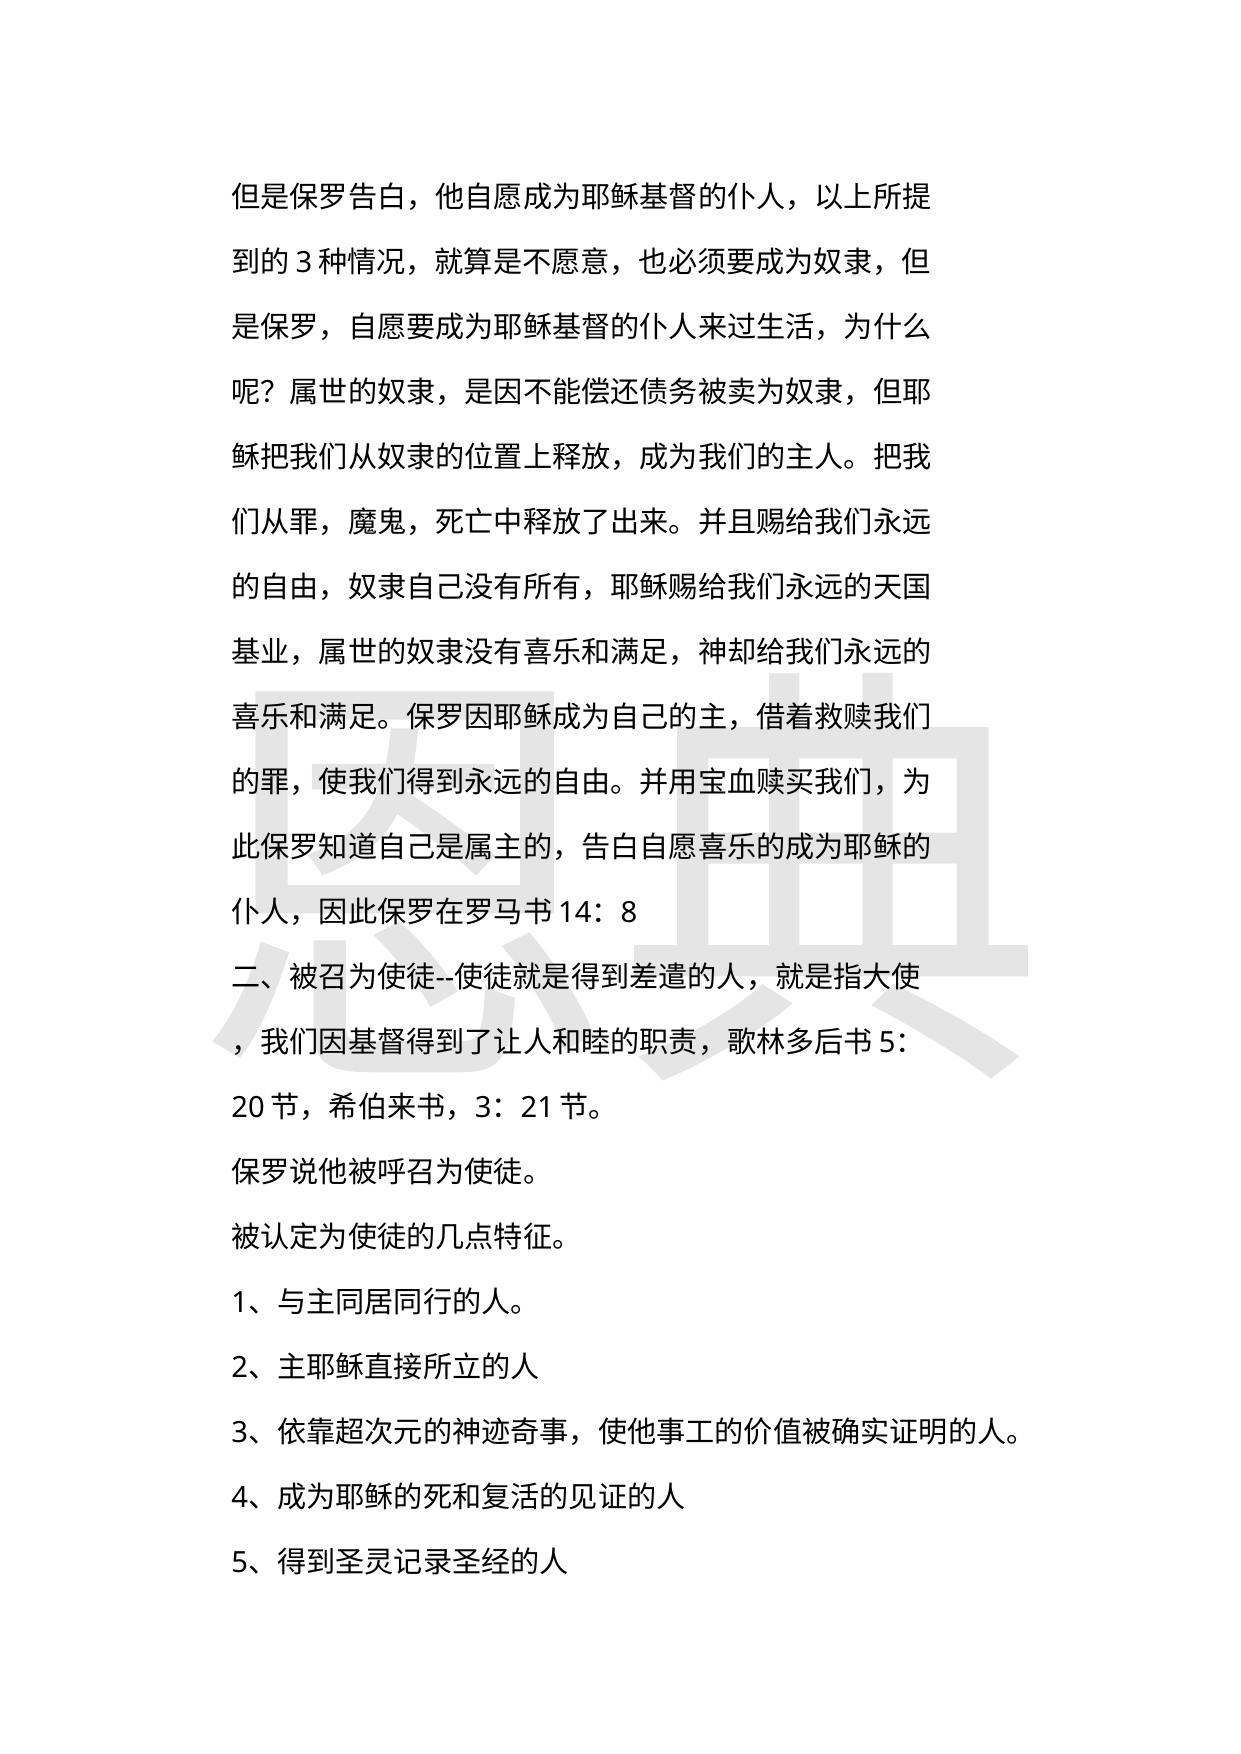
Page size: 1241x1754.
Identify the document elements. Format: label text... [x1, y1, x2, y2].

text 的罪，使我们得到永远的自由。并用宝血赎买我们，为 [187, 747, 1053, 812]
text 们从罪，魔鬼，死亡中释放了出来。并且赐给我们永远 [187, 487, 1053, 552]
text 是保罗，自愿要成为耶稣基督的仆人来过生活，为什么 [187, 292, 1053, 357]
text 5、得到圣灵记录圣经的人 [187, 1527, 1053, 1592]
text 20节，希伯来书，3：21节。 [187, 1072, 1053, 1137]
text 仆人，因此保罗在罗马书14：8 [187, 877, 1053, 942]
text 此保罗知道自己是属主的，告白自愿喜乐的成为耶稣的 [187, 812, 1053, 877]
text 4、成为耶稣的死和复活的见证的人 [187, 1462, 1053, 1527]
text 到的3种情况，就算是不愿意，也必须要成为奴隶，但 [187, 227, 1053, 292]
text ，我们因基督得到了让人和睦的职责，歌林多后书5： [187, 1007, 1053, 1072]
text 稣把我们从奴隶的位置上释放，成为我们的主人。把我 [187, 422, 1053, 487]
text 2、主耶稣直接所立的人 [187, 1332, 1053, 1397]
text 但是保罗告白，他自愿成为耶稣基督的仆人，以上所提 [187, 162, 1053, 227]
text 呢？属世的奴隶，是因不能偿还债务被卖为奴隶，但耶 [187, 357, 1053, 422]
text 3、依靠超次元的神迹奇事，使他事工的价值被确实证明的人。 [187, 1397, 1053, 1462]
text 二、被召为使徒--使徒就是得到差遣的人，就是指大使 [187, 942, 1053, 1007]
text 喜乐和满足。保罗因耶稣成为自己的主，借着救赎我们 [187, 682, 1053, 747]
text 保罗说他被呼召为使徒。 [187, 1137, 1053, 1202]
text 基业，属世的奴隶没有喜乐和满足，神却给我们永远的 [187, 617, 1053, 682]
text 被认定为使徒的几点特征。 [187, 1202, 1053, 1267]
text 的自由，奴隶自己没有所有，耶稣赐给我们永远的天国 [187, 552, 1053, 617]
text 1、与主同居同行的人。 [187, 1267, 1053, 1332]
